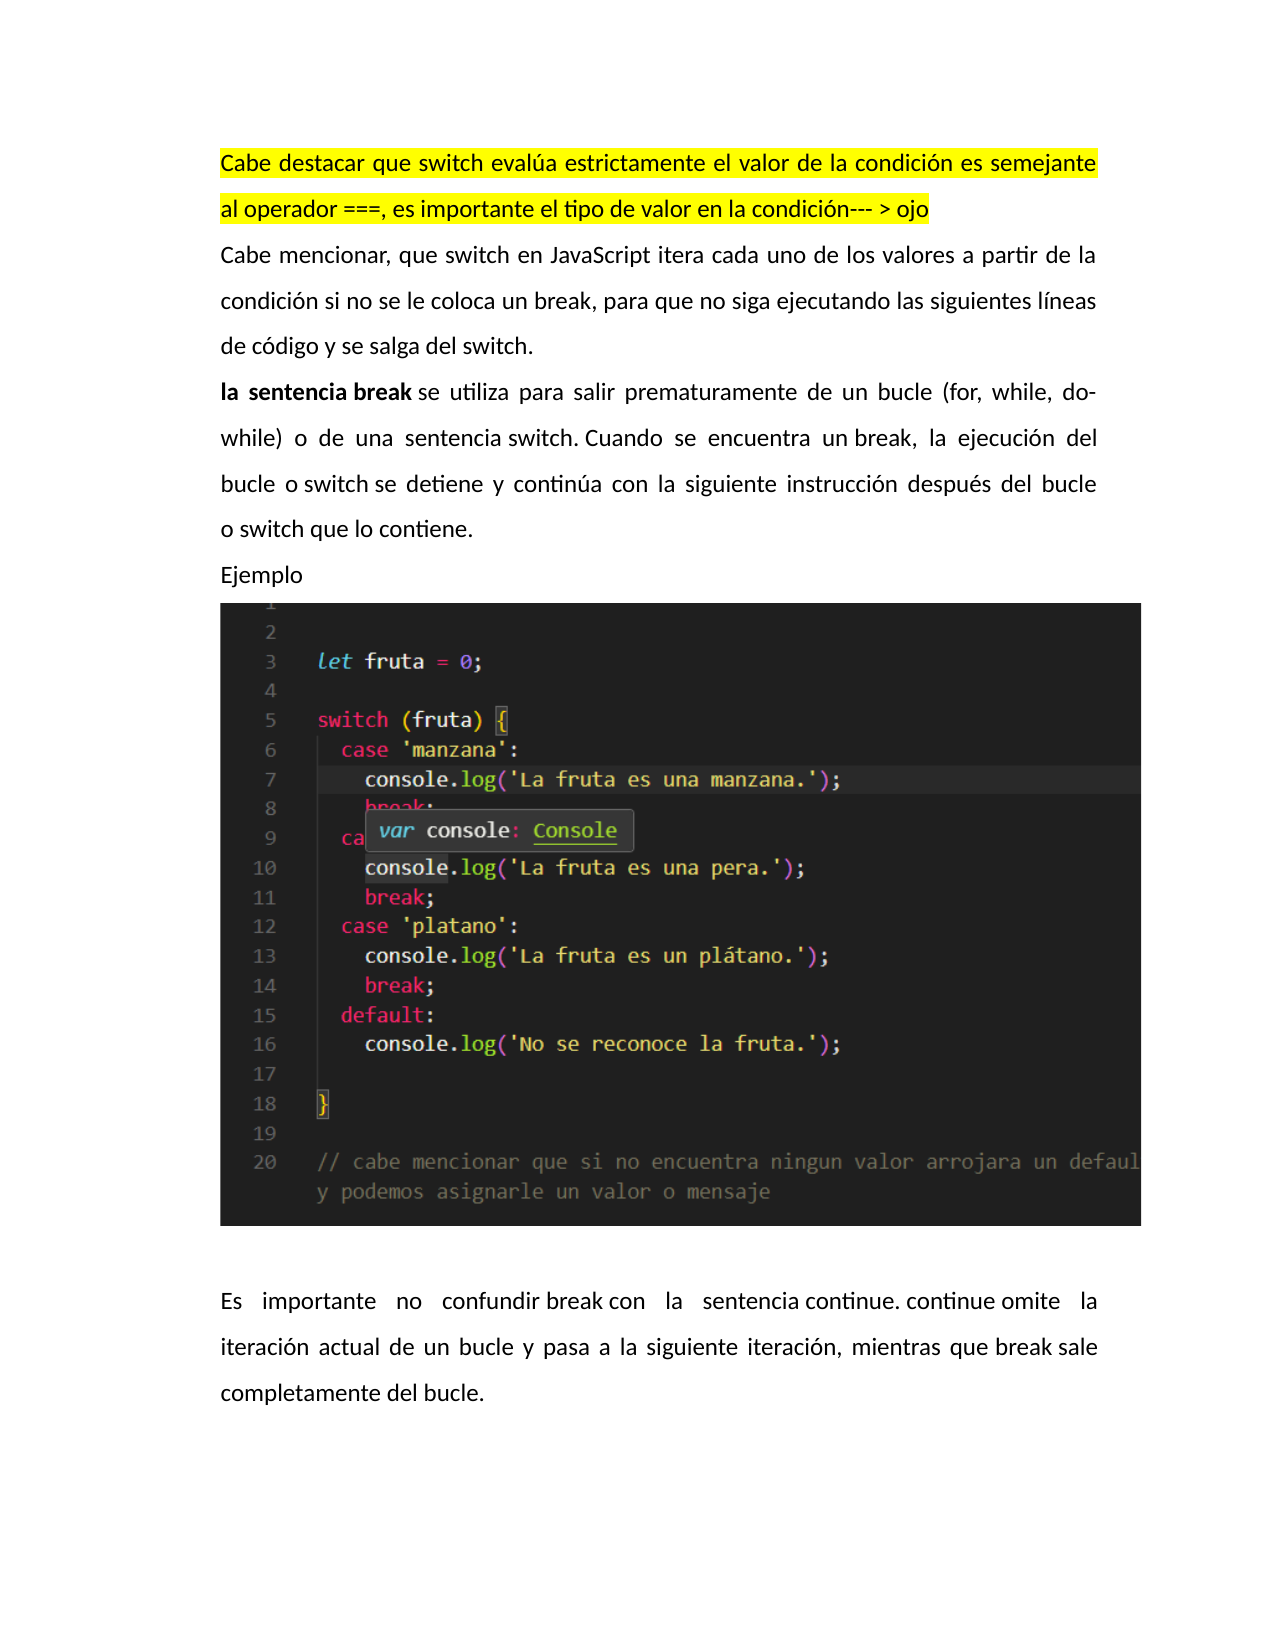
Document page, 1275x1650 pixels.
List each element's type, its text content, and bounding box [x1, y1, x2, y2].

text Ejemplo [220, 559, 1098, 603]
text Cabe mencionar, que switch en JavaScript itera cada uno de los valores a partir de la condición si no se le coloca un break, para que no siga ejecutando las siguientes líneas de código y se salga del switch. [220, 239, 1098, 361]
text la sentencia break se utiliza para salir prematuramente de un bucle (for, while, do-while) o de una sentencia switch. Cuando se encuentra un break, la ejecución del bucle o switch se detiene y continúa con la siguiente instrucción después del bucle o switch que lo contiene. [220, 376, 1098, 544]
text Cabe destacar que switch evalúa estrictamente el valor de la condición es semejante al operador ===, es importante el tipo de valor en la condición--- > ojo [220, 178, 1098, 224]
picture [220, 603, 1142, 1226]
text Es importante no confundir break con la sentencia continue. continue omite la iteración actual de un bucle y pasa a la siguiente iteración, mientras que break sale completamente del bucle. [220, 1285, 1098, 1407]
